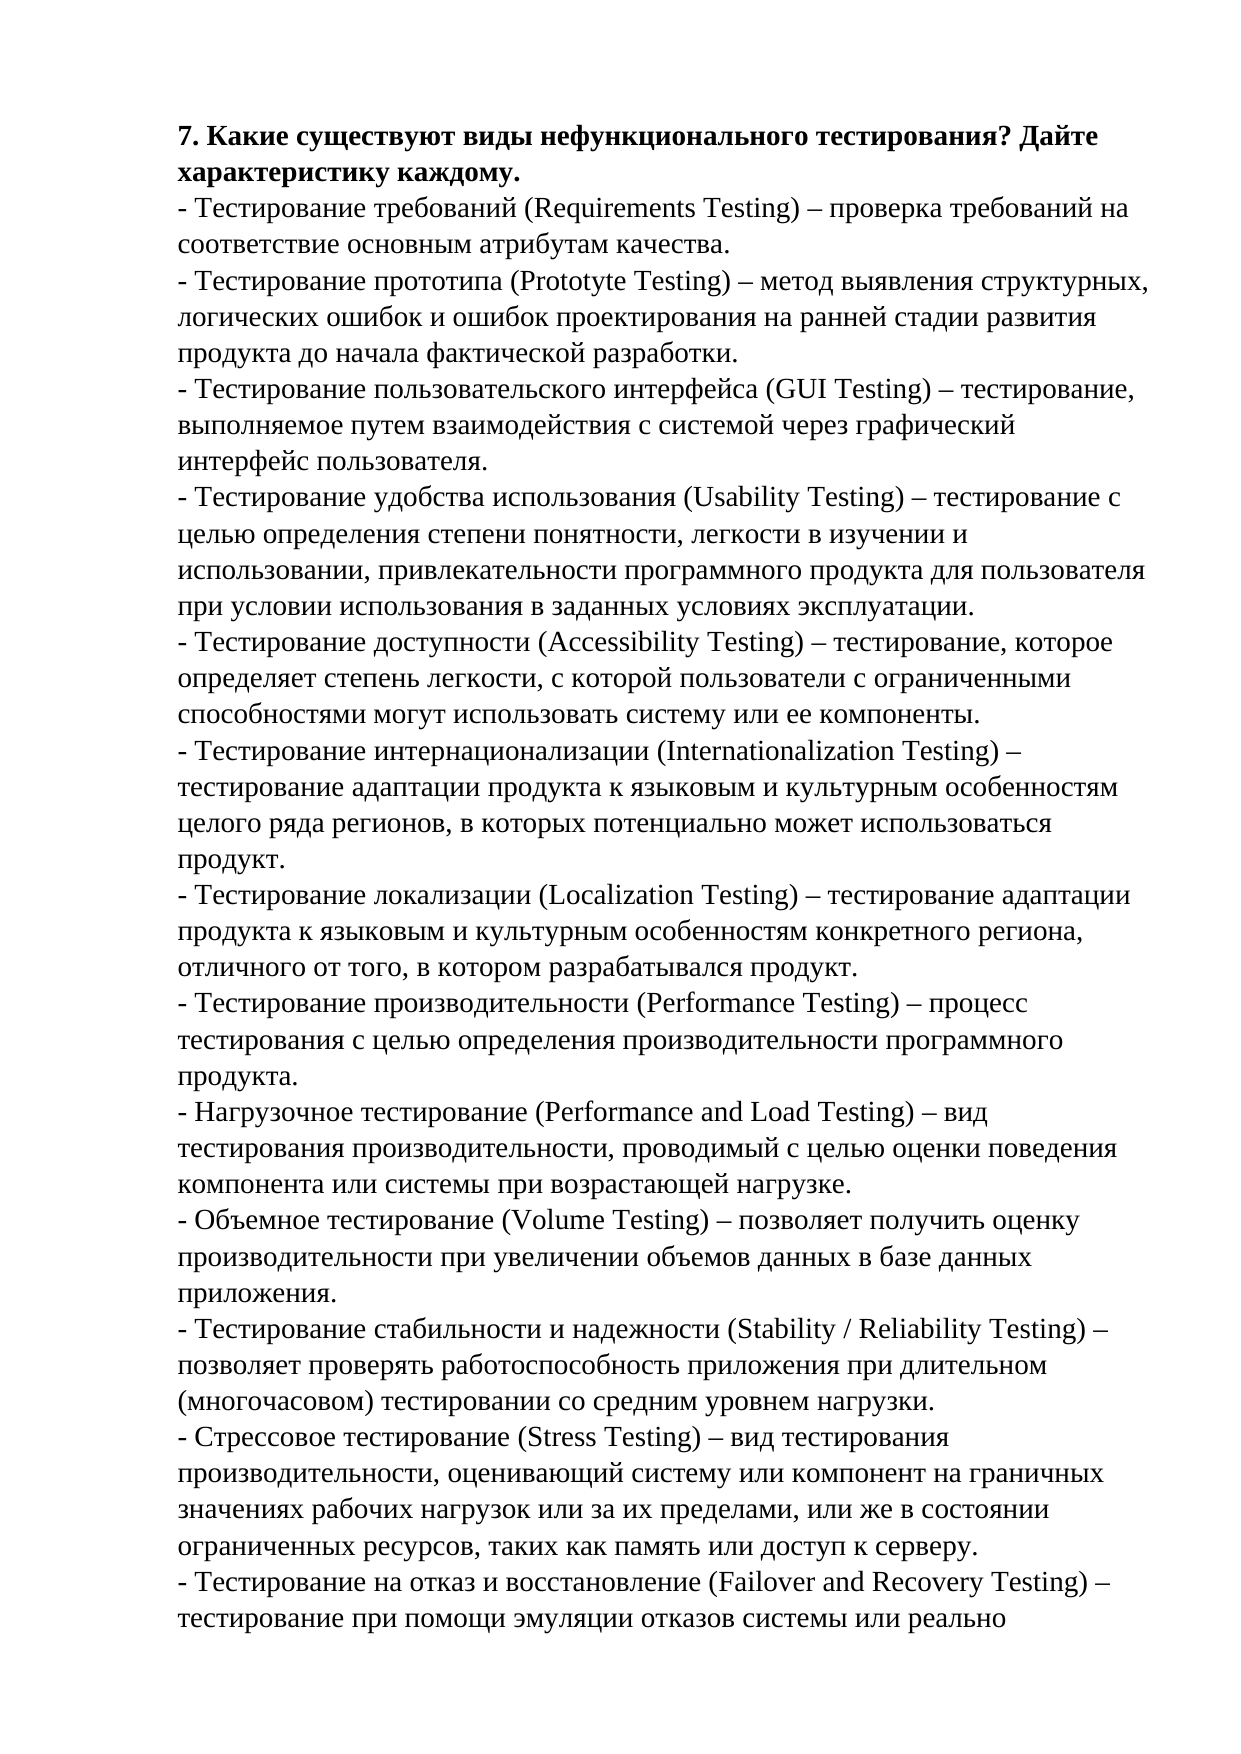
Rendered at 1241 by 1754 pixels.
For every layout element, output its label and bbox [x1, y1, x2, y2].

text [177, 118, 1152, 1634]
